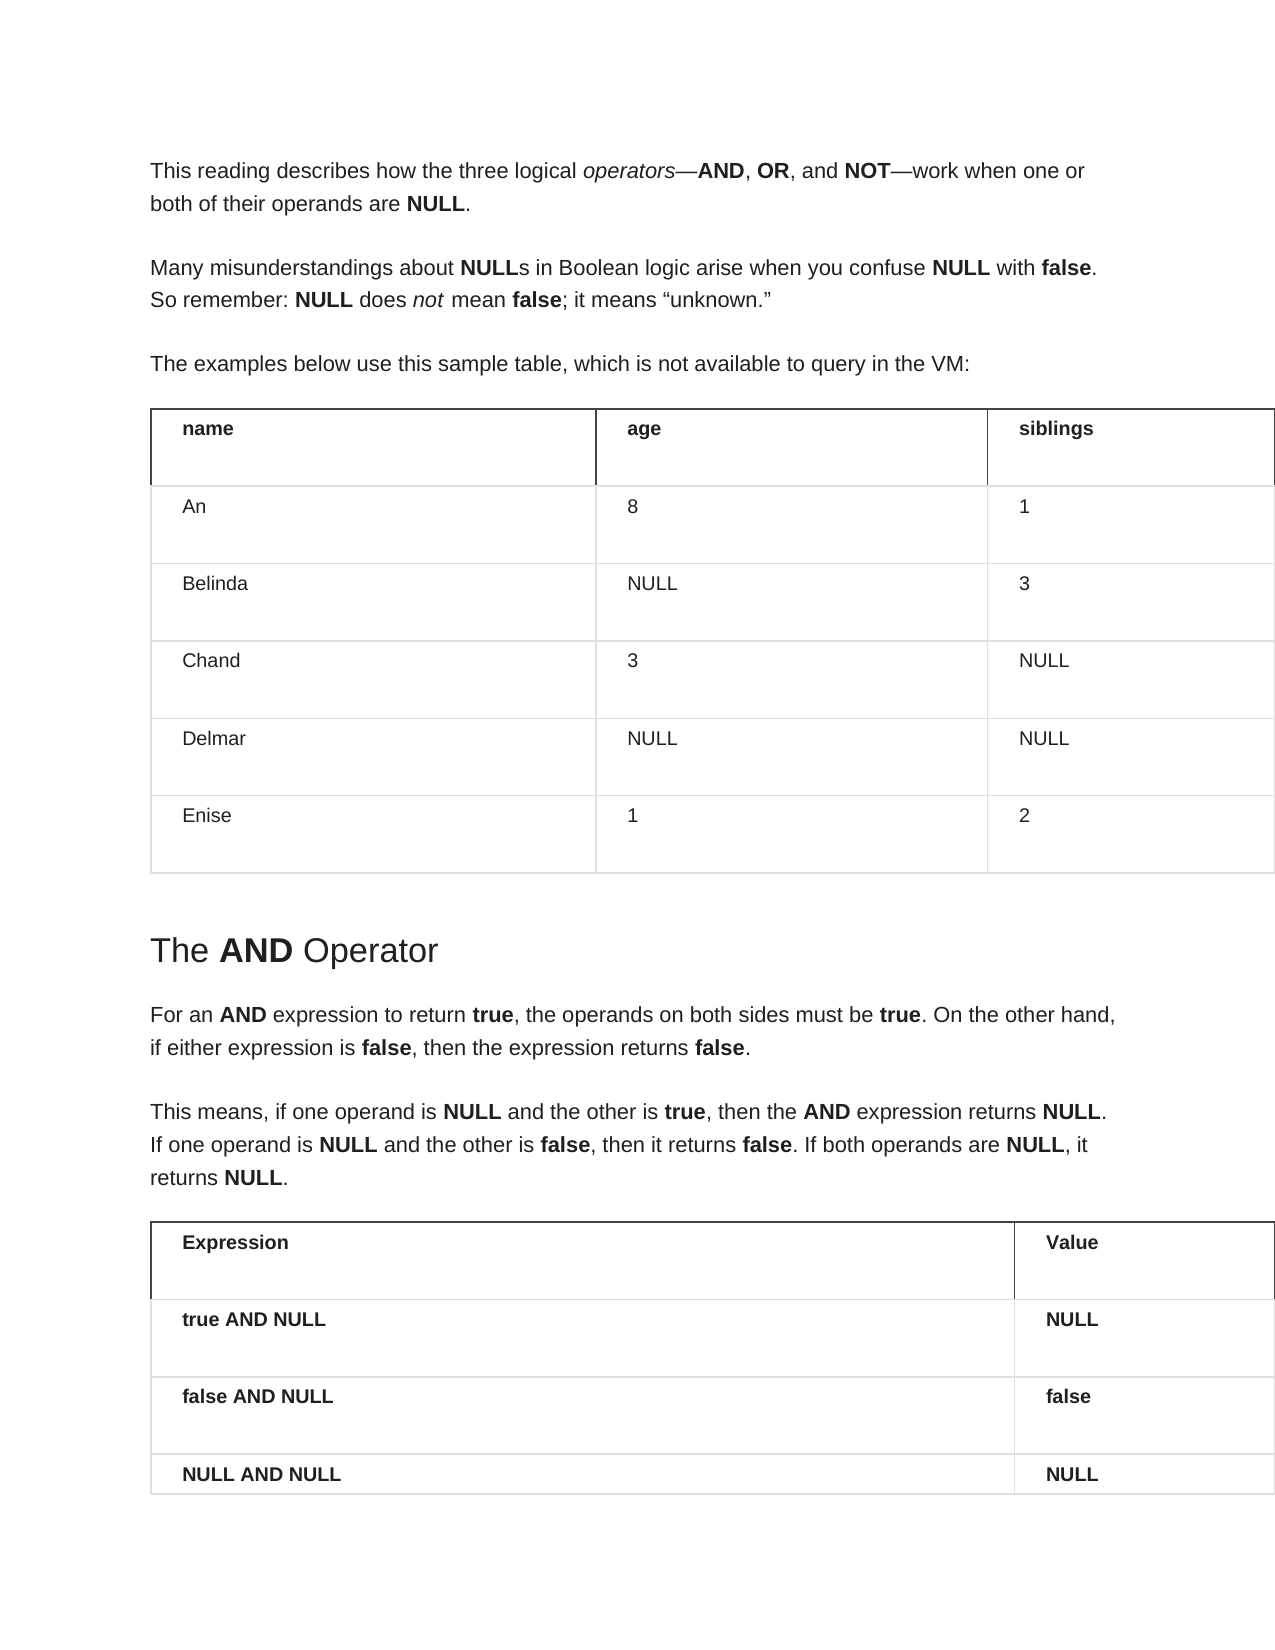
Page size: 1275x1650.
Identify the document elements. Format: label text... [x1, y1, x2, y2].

table_cell 3 [597, 642, 987, 717]
text The examples below use this sample table, which is not available to query in the VM: [150, 344, 1125, 377]
table_header name [152, 410, 595, 485]
text This reading describes how the three logical operators—AND, OR, and NOT—work when one or both of their operands are NULL. [150, 150, 1125, 216]
table_header Expression [152, 1223, 1014, 1298]
table_cell Belinda [152, 564, 595, 640]
table_cell NULL [988, 642, 1274, 717]
table_cell 8 [597, 487, 987, 563]
table_cell An [152, 487, 595, 563]
table_header Value [1015, 1223, 1274, 1298]
table_cell NULL [597, 719, 987, 795]
table_cell Chand [152, 642, 595, 717]
text Many misunderstandings about NULLs in Boolean logic arise when you confuse NULL with false. So remember: NULL does not mean false; it means “unknown.” [150, 247, 1125, 312]
table_cell false AND NULL [152, 1378, 1014, 1453]
table_cell NULL [597, 564, 987, 640]
table_cell 1 [597, 796, 987, 872]
text The AND Operator [150, 930, 1125, 969]
table_cell false [1015, 1378, 1274, 1453]
table_cell true AND NULL [152, 1300, 1014, 1376]
table_header age [597, 410, 987, 485]
table_cell NULL [988, 719, 1274, 795]
table_cell NULL [1015, 1300, 1274, 1376]
table_header siblings [988, 410, 1274, 485]
text This means, if one operand is NULL and the other is true, then the AND expression returns NULL. If one operand is NULL and the other is false, then it returns false. If both operands are NULL, it returns NULL. [150, 1091, 1125, 1190]
table_cell NULL [1015, 1455, 1274, 1493]
table_cell 3 [988, 564, 1274, 640]
table_cell NULL AND NULL [152, 1455, 1014, 1493]
text For an AND expression to return true, the operands on both sides must be true. On the other hand, if either expression is false, then the expression returns false. [150, 994, 1125, 1060]
table_cell 1 [988, 487, 1274, 563]
table_cell 2 [988, 796, 1274, 872]
table_cell Delmar [152, 719, 595, 795]
table_cell Enise [152, 796, 595, 872]
